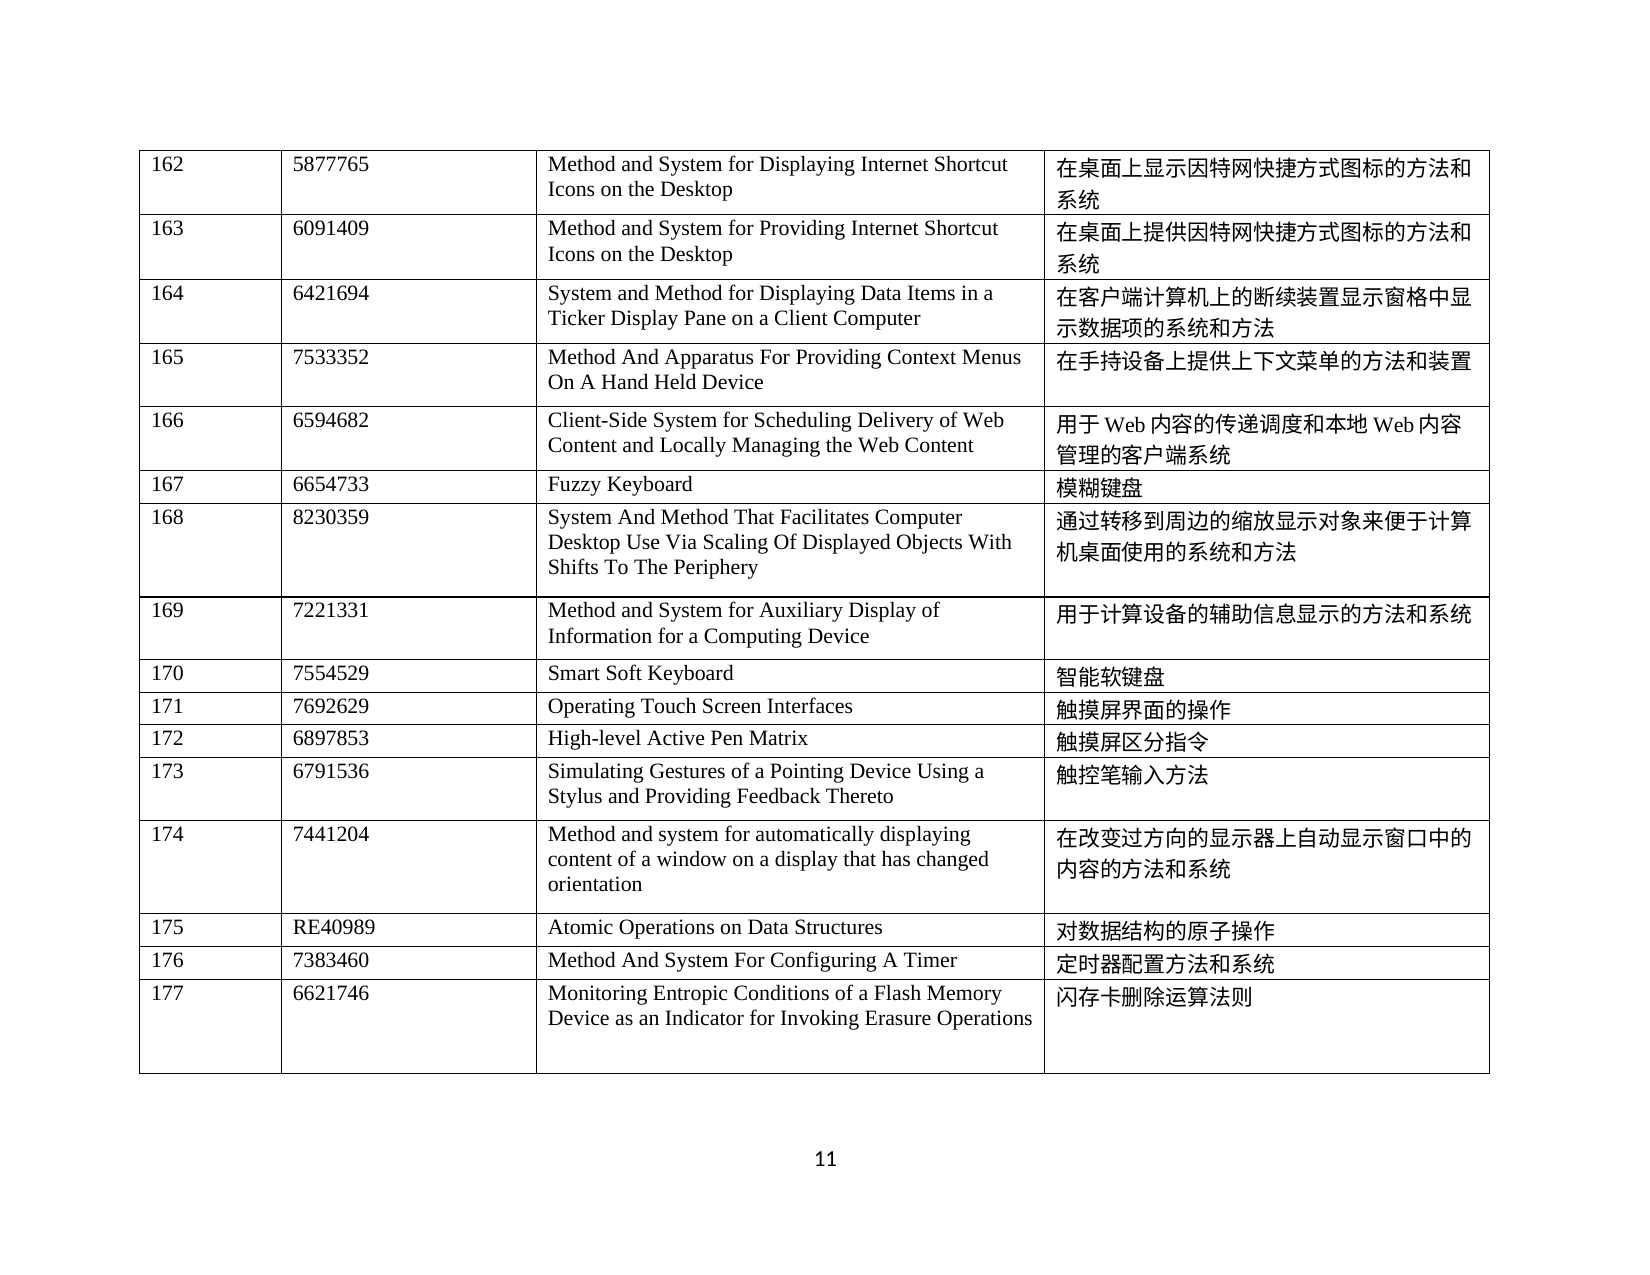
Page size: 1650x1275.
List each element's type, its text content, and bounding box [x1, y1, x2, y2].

table_cell 5877765 [282, 151, 536, 214]
table_cell 用于Web内容的传递调度和本地Web内容管理的客户端系统 [1045, 407, 1489, 470]
table_cell High-level Active Pen Matrix [537, 725, 1044, 757]
table_cell 176 [140, 947, 281, 979]
table_cell Method and System for Auxiliary Display of Information for a Computing Device [537, 598, 1044, 659]
table_cell System And Method That Facilitates Computer Desktop Use Via Scaling Of Displayed Objects With Shifts To The Periphery [537, 504, 1044, 596]
table_cell 164 [140, 280, 281, 343]
table_cell 触摸屏区分指令 [1045, 725, 1489, 757]
table_cell 模糊键盘 [1045, 471, 1489, 503]
table_cell 172 [140, 725, 281, 757]
table_cell 6897853 [282, 725, 536, 757]
table_cell 6791536 [282, 758, 536, 819]
table_cell 166 [140, 407, 281, 470]
table_cell 167 [140, 471, 281, 503]
table_cell 6091409 [282, 215, 536, 279]
table_cell 对数据结构的原子操作 [1045, 914, 1489, 946]
table_cell RE40989 [282, 914, 536, 946]
table_cell 6621746 [282, 980, 536, 1072]
table_cell 7441204 [282, 821, 536, 913]
table_cell 在客户端计算机上的断续装置显示窗格中显示数据项的系统和方法 [1045, 280, 1489, 343]
table_cell 用于计算设备的辅助信息显示的方法和系统 [1045, 598, 1489, 659]
table_cell Smart Soft Keyboard [537, 660, 1044, 692]
table_cell 171 [140, 693, 281, 724]
table_cell 173 [140, 758, 281, 819]
table_cell 7221331 [282, 598, 536, 659]
table_cell 6654733 [282, 471, 536, 503]
table_cell Method and System for Displaying Internet Shortcut Icons on the Desktop [537, 151, 1044, 214]
table_cell 170 [140, 660, 281, 692]
table_cell 7533352 [282, 344, 536, 406]
table_cell 触控笔输入方法 [1045, 758, 1489, 819]
table_cell 6421694 [282, 280, 536, 343]
table_cell 6594682 [282, 407, 536, 470]
table_cell 174 [140, 821, 281, 913]
table_cell 在改变过方向的显示器上自动显示窗口中的内容的方法和系统 [1045, 821, 1489, 913]
table_cell 在桌面上显示因特网快捷方式图标的方法和系统 [1045, 151, 1489, 214]
table_cell 在桌面上提供因特网快捷方式图标的方法和系统 [1045, 215, 1489, 279]
table_cell 163 [140, 215, 281, 279]
table_cell 定时器配置方法和系统 [1045, 947, 1489, 979]
table_cell 通过转移到周边的缩放显示对象来便于计算机桌面使用的系统和方法 [1045, 504, 1489, 596]
table_cell 7692629 [282, 693, 536, 724]
table_cell 175 [140, 914, 281, 946]
table_cell Operating Touch Screen Interfaces [537, 693, 1044, 724]
table_cell 7383460 [282, 947, 536, 979]
table_cell Monitoring Entropic Conditions of a Flash Memory Device as an Indicator for Invoking Erasure Operations [537, 980, 1044, 1072]
table_cell 触摸屏界面的操作 [1045, 693, 1489, 724]
table_cell Method And System For Configuring A Timer [537, 947, 1044, 979]
table_cell 智能软键盘 [1045, 660, 1489, 692]
table_cell Client-Side System for Scheduling Delivery of Web Content and Locally Managing the Web Content [537, 407, 1044, 470]
table_cell Method and System for Providing Internet Shortcut Icons on the Desktop [537, 215, 1044, 279]
table_cell Fuzzy Keyboard [537, 471, 1044, 503]
table_cell Method And Apparatus For Providing Context Menus On A Hand Held Device [537, 344, 1044, 406]
table_cell 177 [140, 980, 281, 1072]
table_cell Atomic Operations on Data Structures [537, 914, 1044, 946]
table_cell 在手持设备上提供上下文菜单的方法和装置 [1045, 344, 1489, 406]
table_cell 闪存卡删除运算法则 [1045, 980, 1489, 1072]
table_cell 169 [140, 598, 281, 659]
table_cell 8230359 [282, 504, 536, 596]
table_cell Method and system for automatically displaying content of a window on a display that has changed orientation [537, 821, 1044, 913]
table_cell 165 [140, 344, 281, 406]
table_cell 7554529 [282, 660, 536, 692]
table_cell 168 [140, 504, 281, 596]
table_cell System and Method for Displaying Data Items in a Ticker Display Pane on a Client Computer [537, 280, 1044, 343]
table_cell Simulating Gestures of a Pointing Device Using a Stylus and Providing Feedback Thereto [537, 758, 1044, 819]
table_cell 162 [140, 151, 281, 214]
